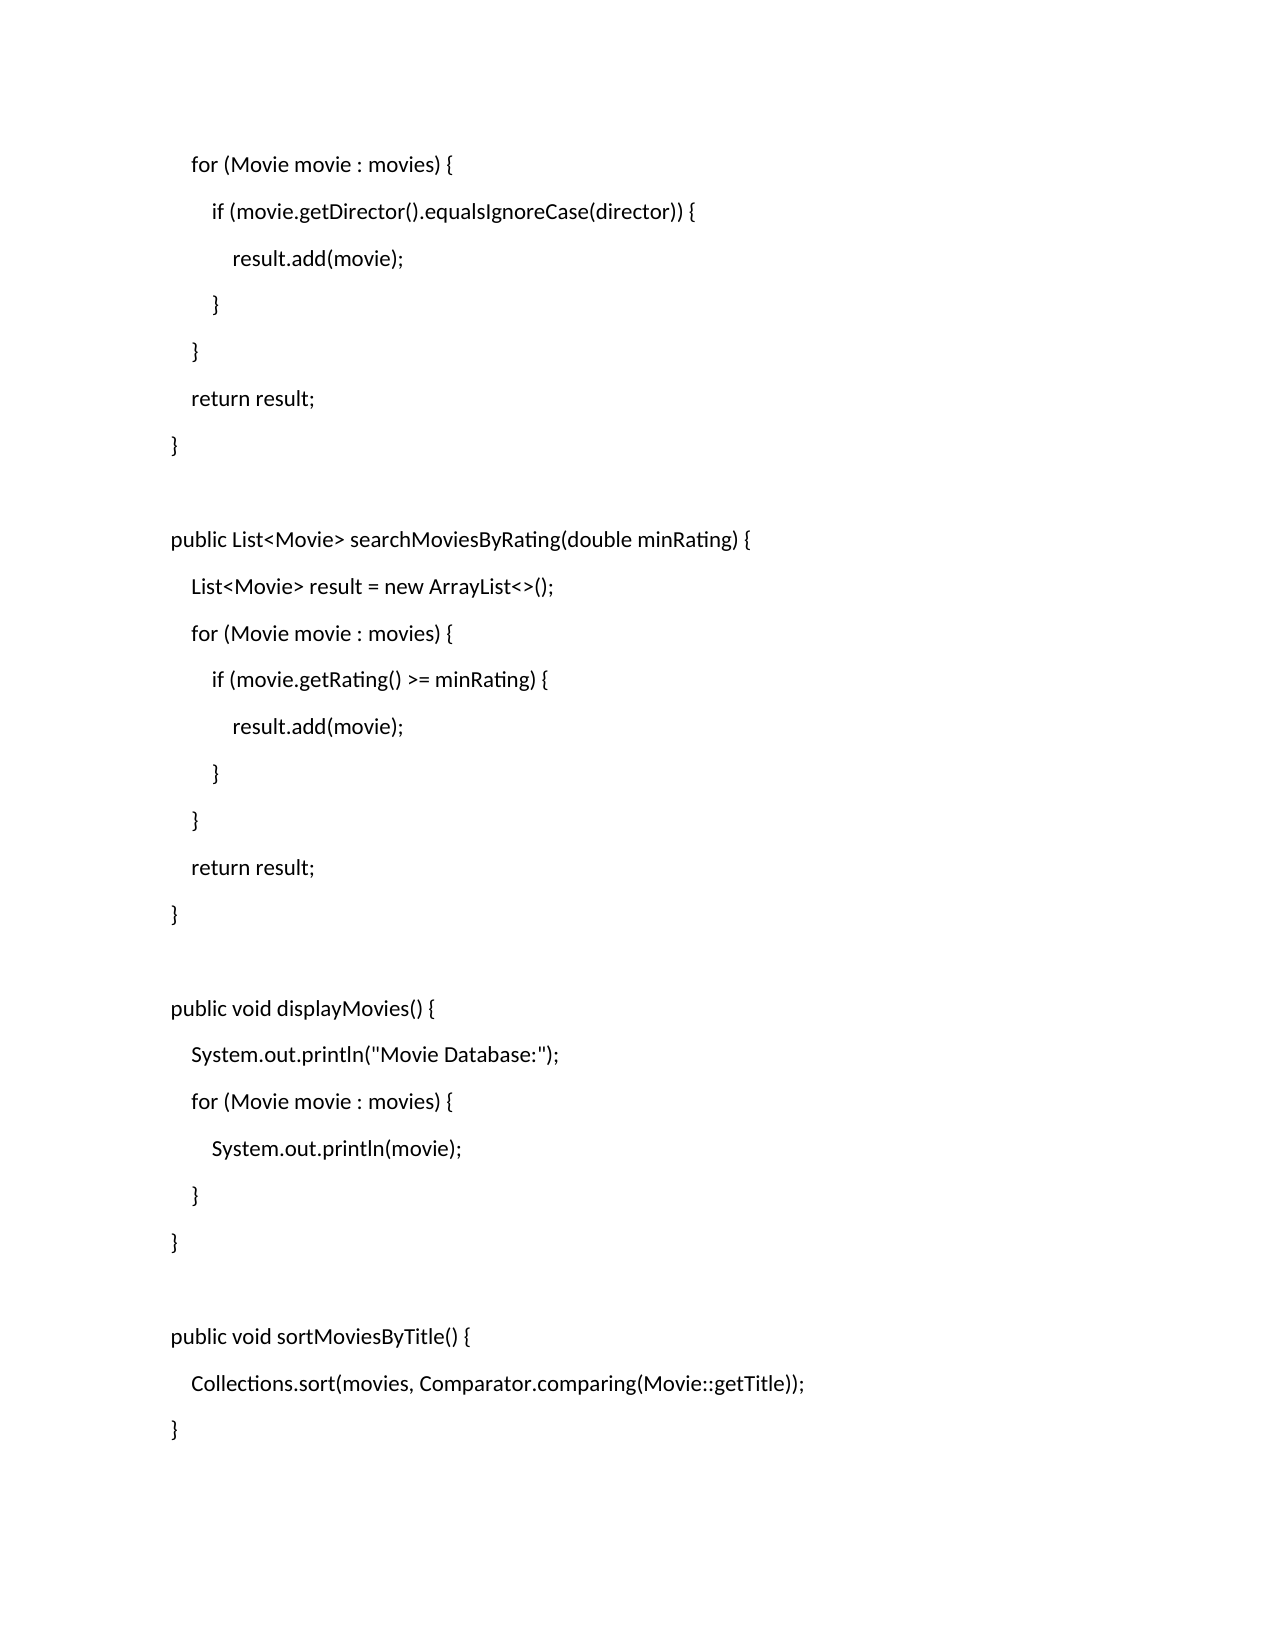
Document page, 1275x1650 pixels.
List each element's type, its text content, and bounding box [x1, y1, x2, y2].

text } [150, 1228, 1125, 1256]
text for (Movie movie : movies) { [150, 619, 1125, 647]
text return result; [150, 384, 1125, 412]
text System.out.println("Movie Database:"); [150, 1041, 1125, 1069]
text public void displayMovies() { [150, 994, 1125, 1022]
text } [150, 337, 1125, 366]
text public List<Movie> searchMoviesByRating(double minRating) { [150, 525, 1125, 553]
text } [150, 1181, 1125, 1209]
text } [150, 1416, 1125, 1444]
text System.out.println(movie); [150, 1134, 1125, 1162]
text List<Movie> result = new ArrayList<>(); [150, 572, 1125, 600]
text } [150, 900, 1125, 928]
text Collections.sort(movies, Comparator.comparing(Movie::getTitle)); [150, 1369, 1125, 1397]
text } [150, 759, 1125, 787]
text return result; [150, 853, 1125, 881]
text result.add(movie); [150, 244, 1125, 272]
text } [150, 806, 1125, 834]
text public void sortMoviesByTitle() { [150, 1322, 1125, 1350]
text result.add(movie); [150, 712, 1125, 741]
text if (movie.getRating() >= minRating) { [150, 666, 1125, 694]
text for (Movie movie : movies) { [150, 1087, 1125, 1116]
text } [150, 431, 1125, 459]
text } [150, 291, 1125, 319]
text if (movie.getDirector().equalsIgnoreCase(director)) { [150, 197, 1125, 225]
text for (Movie movie : movies) { [150, 150, 1125, 178]
